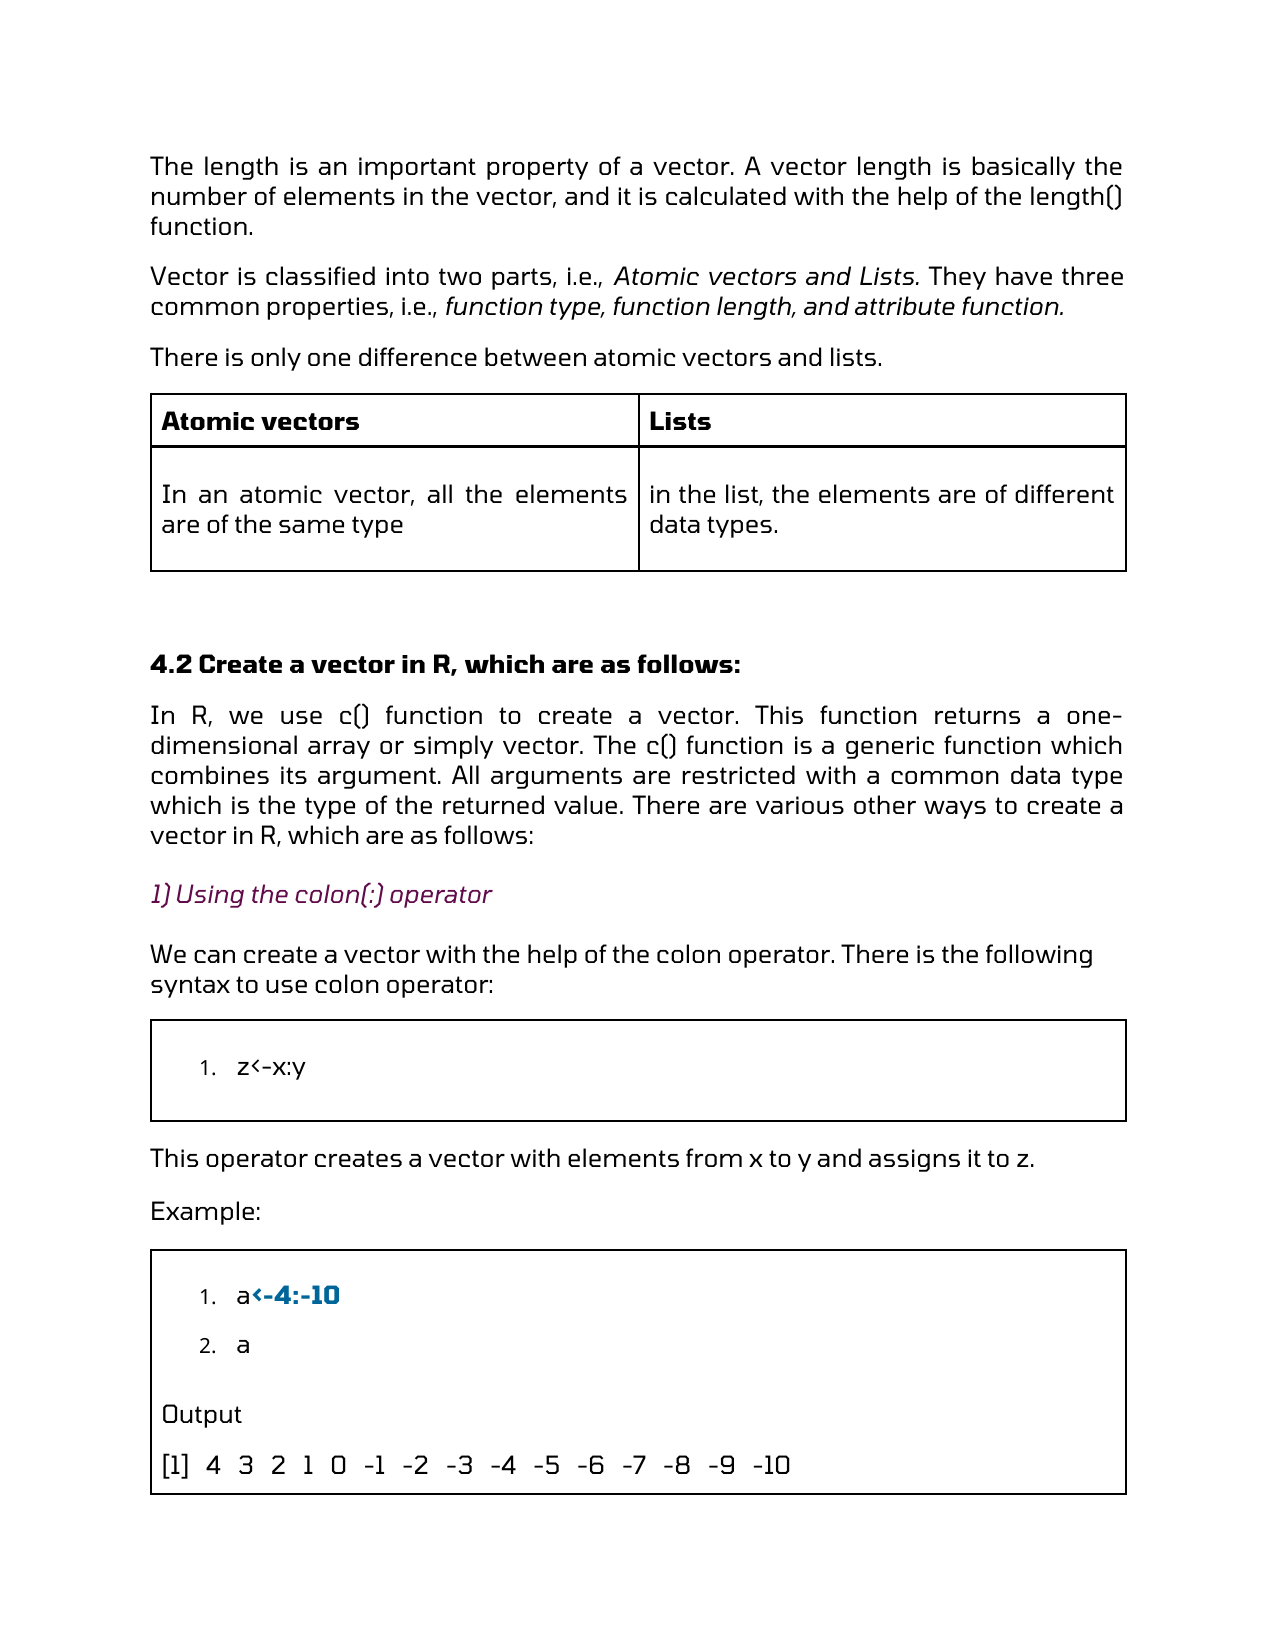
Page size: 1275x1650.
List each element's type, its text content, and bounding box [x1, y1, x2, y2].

text Vector is classified into two parts, i.e., Atomic vectors and Lists. They have three common properties, i.e., function type, function length, and attribute function. [150, 261, 1125, 321]
table_cell in the list, the elements are of different data types. [640, 448, 1125, 570]
table_header Atomic vectors [152, 395, 638, 445]
table_cell In an atomic vector, all the elements are of the same type [152, 448, 638, 570]
table_header Lists [640, 395, 1125, 445]
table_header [152, 1251, 1125, 1493]
text Example: [150, 1196, 1125, 1226]
text There is only one difference between atomic vectors and lists. [150, 342, 1125, 372]
text This operator creates a vector with elements from x to y and assigns it to z. [150, 1143, 1125, 1173]
text In R, we use c() function to create a vector. This function returns a one-dimensional array or simply vector. The c() function is a generic function which combines its argument. All arguments are restricted with a common data type which is the type of the returned value. There are various other ways to create a vector in R, which are as follows: [150, 699, 1125, 849]
text The length is an important property of a vector. A vector length is basically the number of elements in the vector, and it is calculated with the help of the length() function. [150, 150, 1125, 240]
subtitle 1) Using the colon(:) operator [150, 879, 1125, 909]
text We can create a vector with the help of the colon operator. There is the following syntax to use colon operator: [150, 938, 1125, 998]
table_header z<-x:y [152, 1021, 1125, 1120]
text 4.2 Create a vector in R, which are as follows: [150, 649, 1125, 679]
